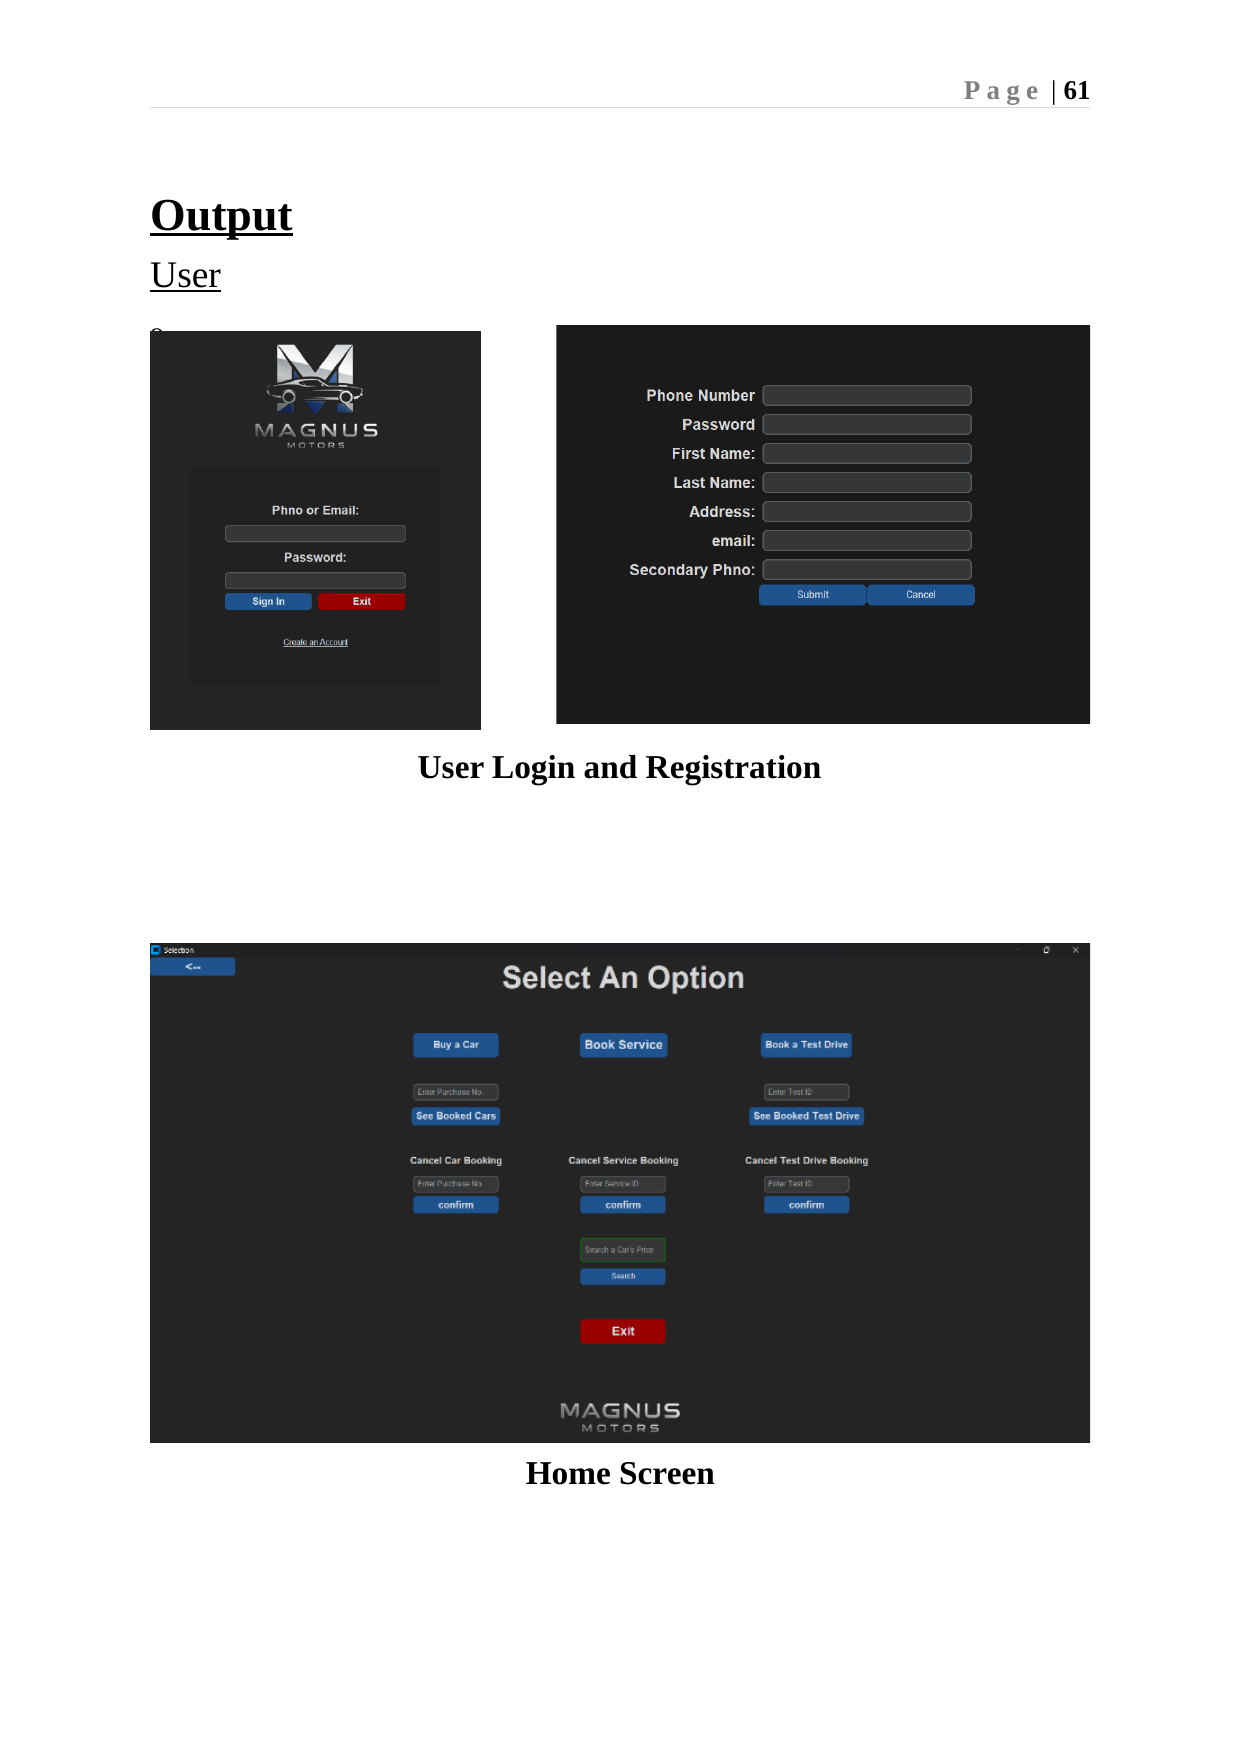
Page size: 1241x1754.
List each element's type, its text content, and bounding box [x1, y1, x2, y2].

picture [150, 331, 481, 730]
picture [556, 325, 1091, 724]
subtitle Output [150, 187, 1090, 240]
text o [150, 316, 1090, 347]
subtitle User [150, 253, 1090, 296]
picture [150, 943, 1091, 1443]
